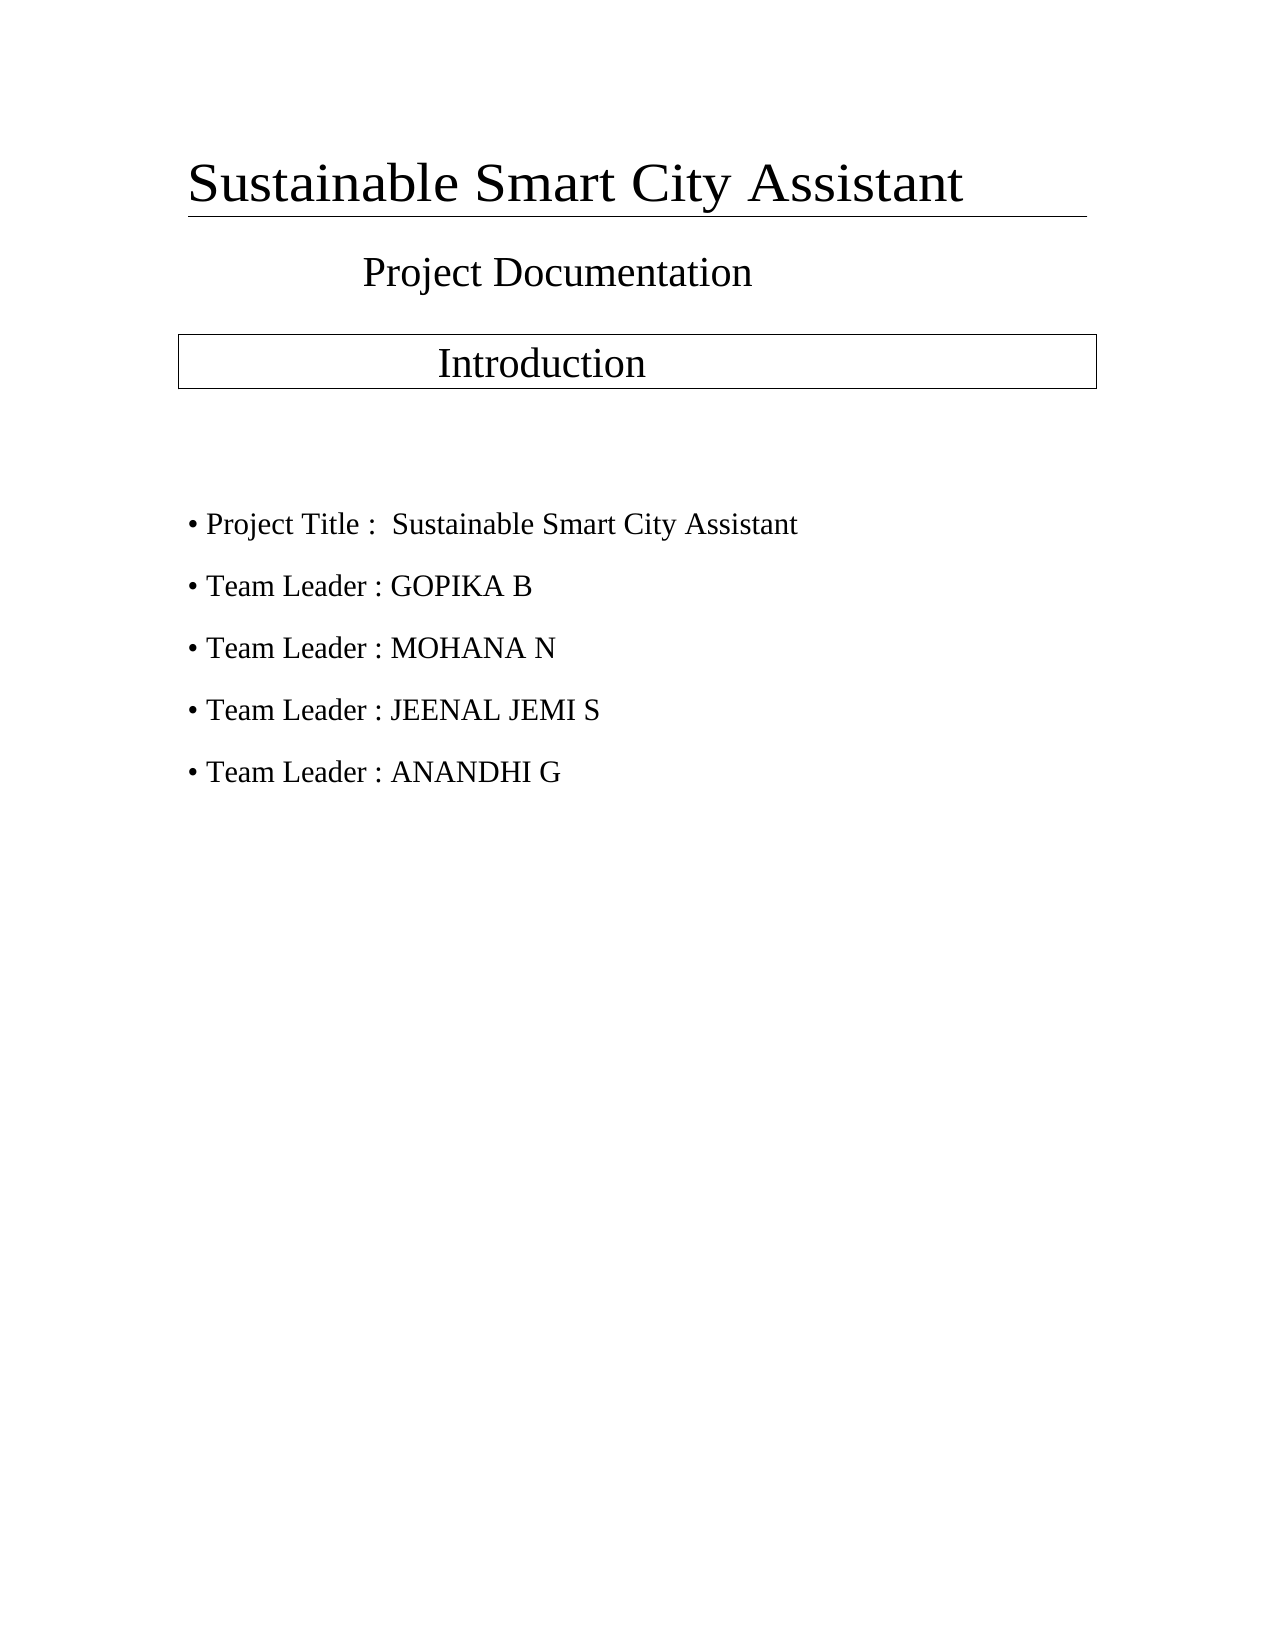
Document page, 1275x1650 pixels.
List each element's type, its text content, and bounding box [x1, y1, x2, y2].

text • Project Title : Sustainable Smart City Assistant [187, 505, 1087, 541]
text • Team Leader : ANANDHI G [187, 753, 1087, 789]
text Project Documentation [187, 247, 1087, 296]
text Sustainable Smart City Assistant [187, 150, 1087, 217]
text Introduction [179, 335, 1096, 388]
text • Team Leader : MOHANA N [187, 629, 1087, 665]
text • Team Leader : JEENAL JEMI S [187, 691, 1087, 727]
text • Team Leader : GOPIKA B [187, 567, 1087, 603]
